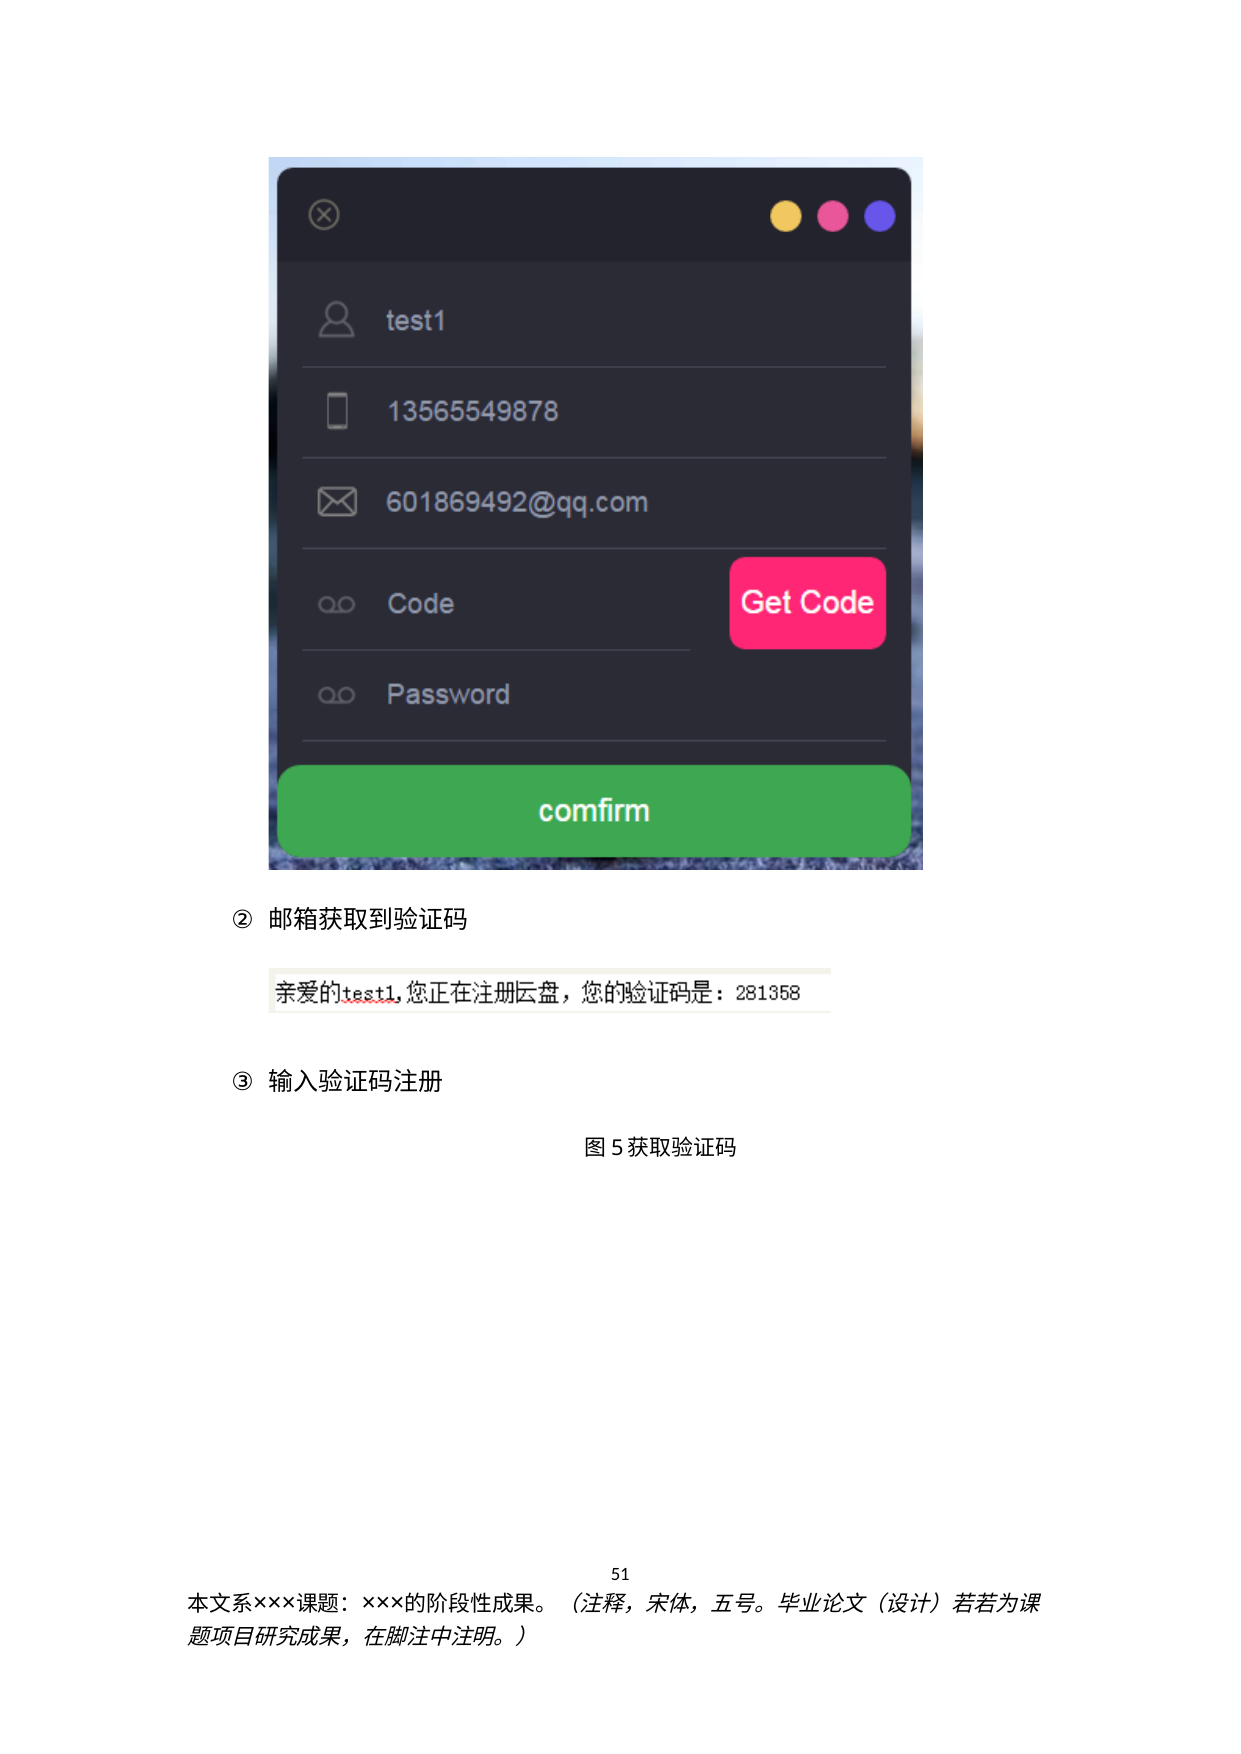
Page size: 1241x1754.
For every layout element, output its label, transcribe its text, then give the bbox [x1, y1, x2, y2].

picture [268, 968, 831, 1013]
list 邮箱获取到验证码 [231, 886, 1053, 951]
picture [268, 157, 923, 870]
list 图5获取验证码 [268, 1130, 1053, 1163]
list 输入验证码注册 [231, 1047, 1053, 1112]
